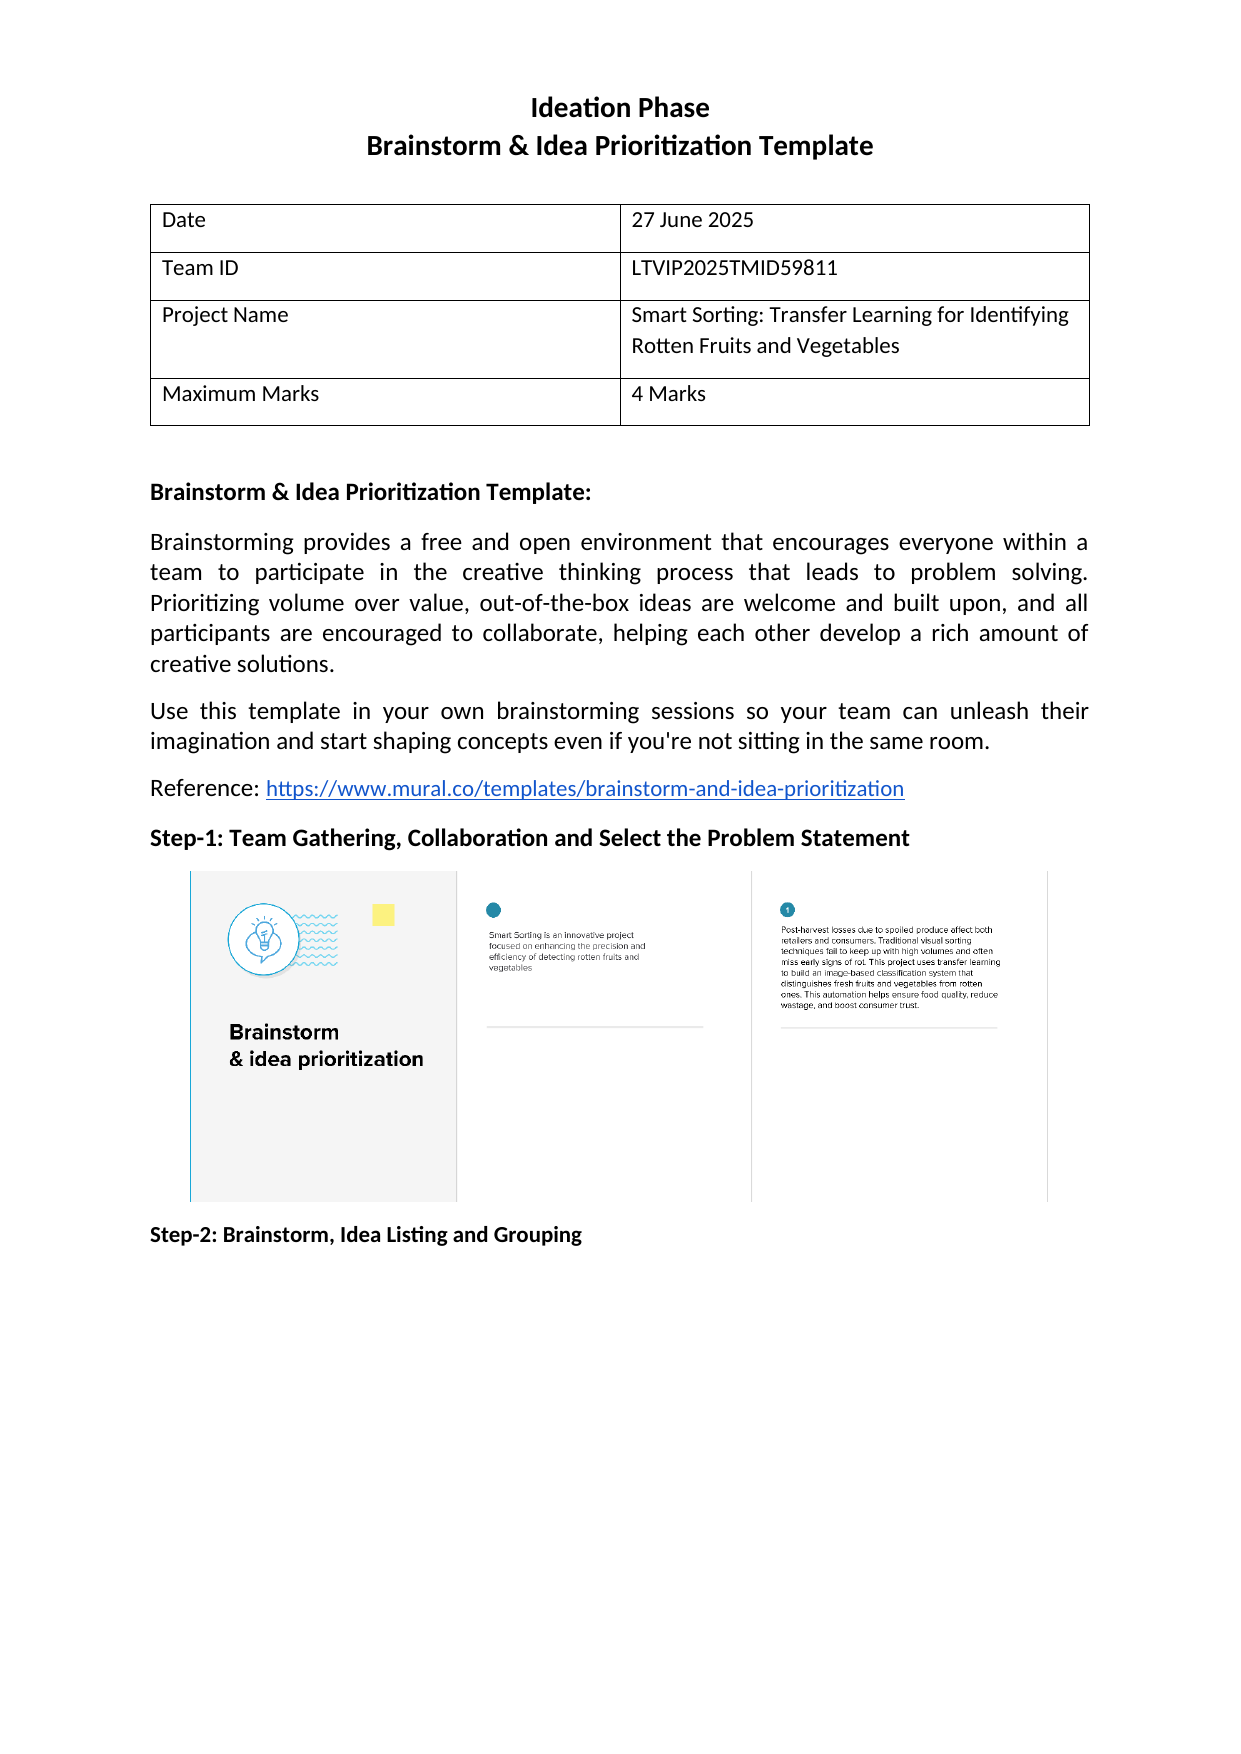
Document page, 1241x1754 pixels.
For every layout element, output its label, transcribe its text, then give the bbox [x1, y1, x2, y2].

table_cell Smart Sorting: Transfer Learning for Identifying Rotten Fruits and Vegetables [621, 301, 1089, 378]
table_cell LTVIP2025TMID59811 [621, 253, 1089, 299]
text Brainstorm & Idea Prioritization Template [150, 127, 1090, 163]
text Reference: https://www.mural.co/templates/brainstorm-and-idea-prioritization [150, 773, 1090, 803]
table_cell Project Name [151, 301, 620, 378]
text Brainstorm & Idea Prioritization Template: [150, 476, 1090, 507]
text Step-1: Team Gathering, Collaboration and Select the Problem Statement [150, 822, 1090, 853]
table_header Date [151, 205, 620, 252]
text Step-2: Brainstorm, Idea Listing and Grouping [150, 1220, 1090, 1248]
table_header 27 June 2025 [621, 205, 1089, 252]
table_cell Maximum Marks [151, 379, 620, 425]
text Ideation Phase [150, 89, 1090, 124]
text Use this template in your own brainstorming sessions so your team can unleash their imagination and start shaping concepts even if you're not sitting in the same room. [150, 695, 1090, 756]
picture [190, 871, 1051, 1202]
text Brainstorming provides a free and open environment that encourages everyone within a team to participate in the creative thinking process that leads to problem solving. Prioritizing volume over value, out-of-the-box ideas are welcome and built upon, and all participants are encouraged to collaborate, helping each other develop a rich amount of creative solutions. [150, 526, 1090, 678]
table_cell Team ID [151, 253, 620, 299]
table_cell 4 Marks [621, 379, 1089, 425]
